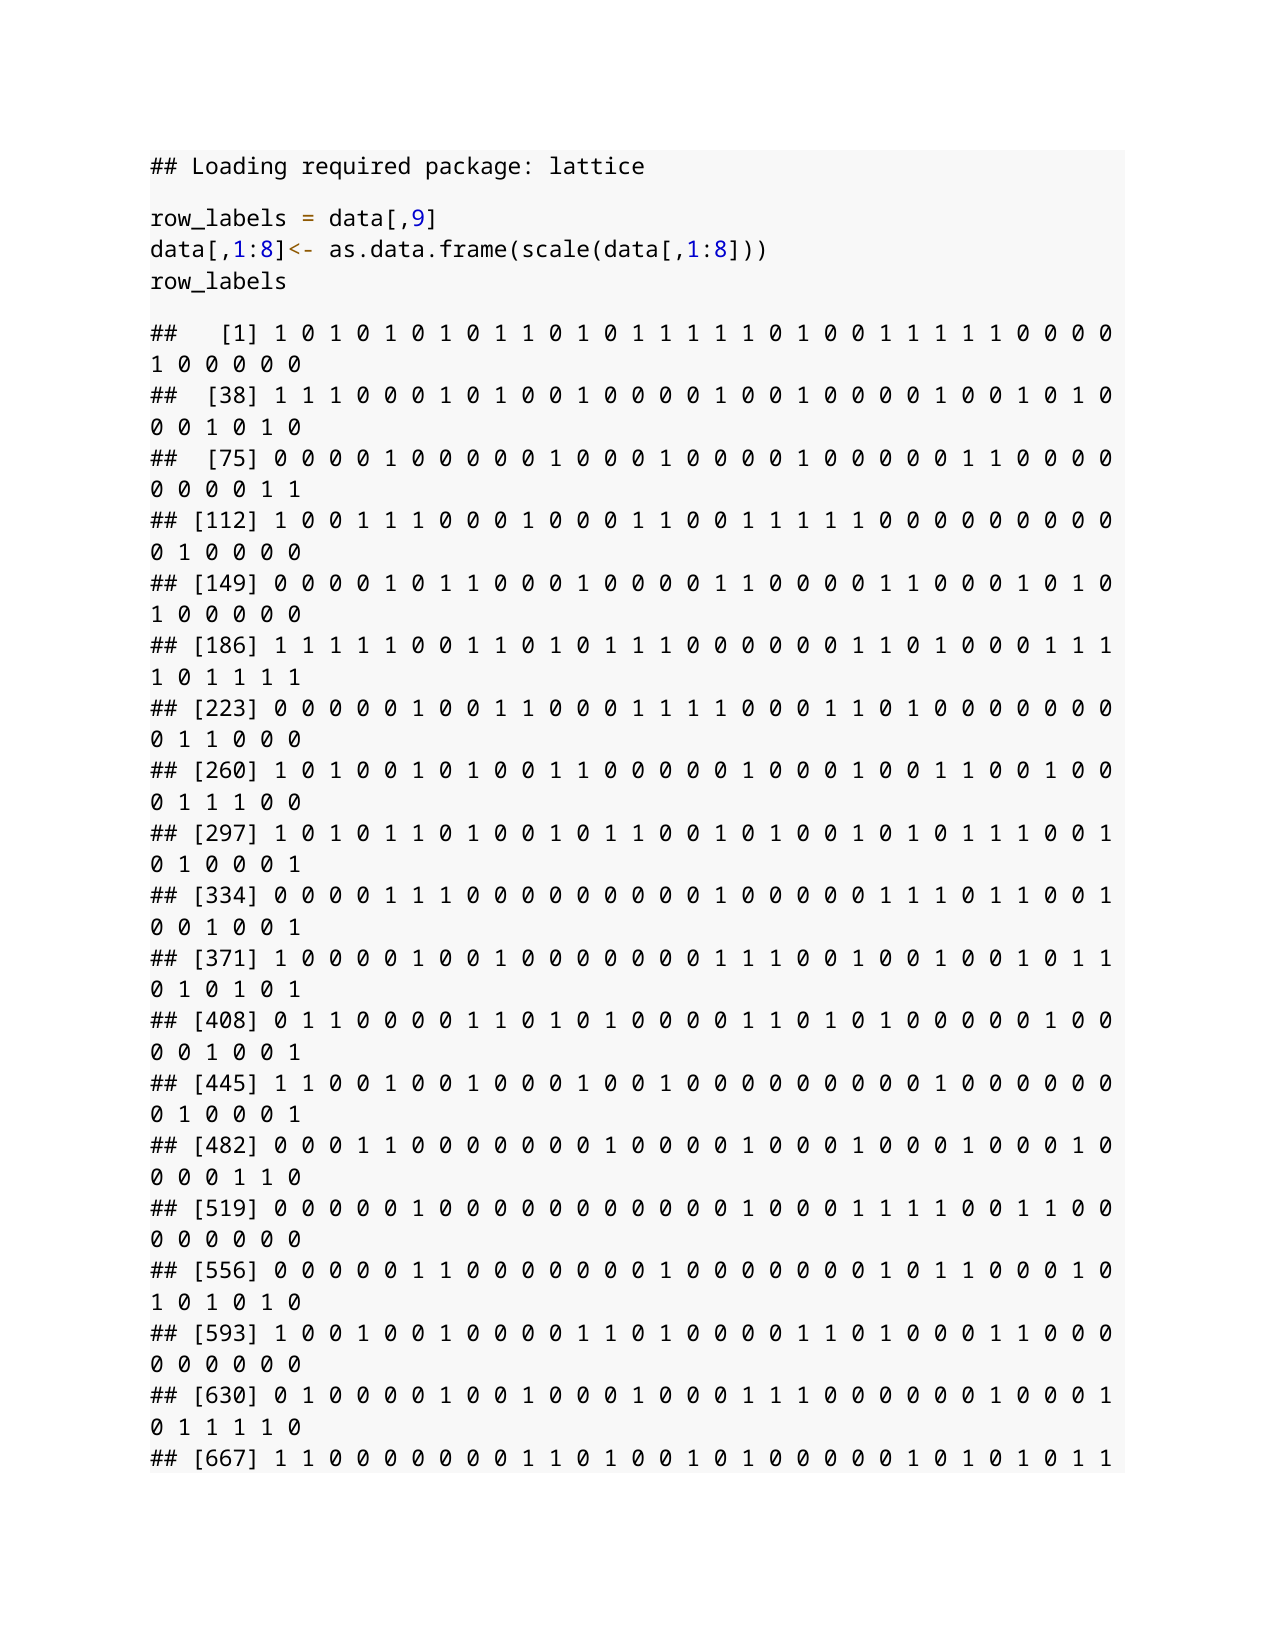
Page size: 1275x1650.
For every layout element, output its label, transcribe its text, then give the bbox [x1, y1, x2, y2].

text ## Loading required package: lattice [150, 150, 1125, 181]
text row_labels = data[,9] data[,1:8]<- as.data.frame(scale(data[,1:8])) row_labels [150, 202, 1125, 296]
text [150, 317, 1125, 1473]
